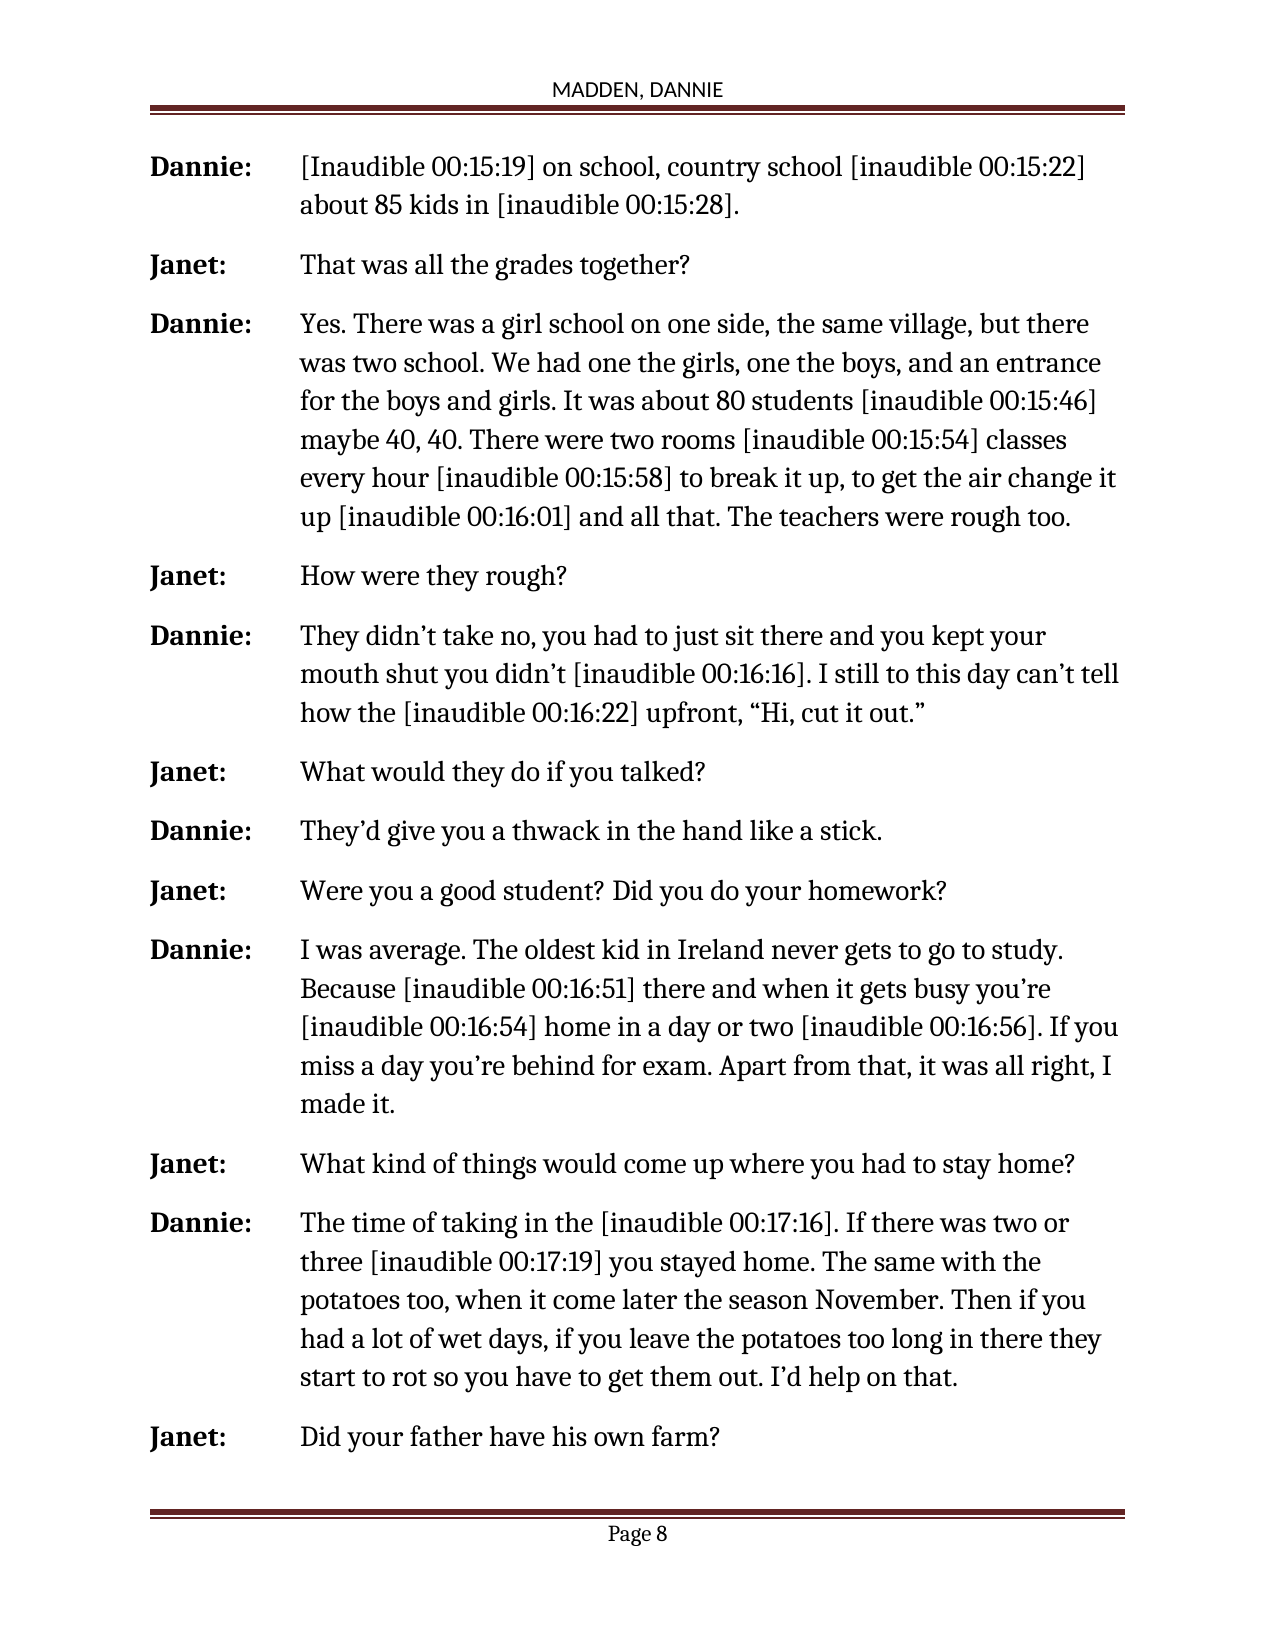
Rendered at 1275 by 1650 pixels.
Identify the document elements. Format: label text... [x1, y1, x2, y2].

text Janet: What kind of things would come up where you had to stay home? [150, 1147, 1125, 1180]
text Dannie: I was average. The oldest kid in Ireland never gets to go to study. Because [inaudible 00:16:51] there and when it gets busy you’re [inaudible 00:16:54] home in a day or two [inaudible 00:16:56]. If you miss a day you’re behind for exam. Apart from that, it was all right, I made it. [150, 933, 1125, 1121]
text Dannie: The time of taking in the [inaudible 00:17:16]. If there was two or three [inaudible 00:17:19] you stayed home. The same with the potatoes too, when it come later the season November. Then if you had a lot of wet days, if you leave the potatoes too long in there they start to rot so you have to get them out. I’d help on that. [150, 1206, 1125, 1394]
text Janet: How were they rough? [150, 559, 1125, 593]
text Janet: What would they do if you talked? [150, 755, 1125, 789]
text Dannie: They didn’t take no, you had to just sit there and you kept your mouth shut you didn’t [inaudible 00:16:16]. I still to this day can’t tell how the [inaudible 00:16:22] upfront, “Hi, cut it out.” [150, 619, 1125, 729]
text Dannie: They’d give you a thwack in the hand like a stick. [150, 814, 1125, 848]
text Janet: Did your father have his own farm? [150, 1420, 1125, 1453]
text Janet: Were you a good student? Did you do your homework? [150, 874, 1125, 907]
text Dannie: [Inaudible 00:15:19] on school, country school [inaudible 00:15:22] about 85 kids in [inaudible 00:15:28]. [150, 150, 1125, 222]
text Dannie: Yes. There was a girl school on one side, the same village, but there was two school. We had one the girls, one the boys, and an entrance for the boys and girls. It was about 80 students [inaudible 00:15:46] maybe 40, 40. There were two rooms [inaudible 00:15:54] classes every hour [inaudible 00:15:58] to break it up, to get the air change it up [inaudible 00:16:01] and all that. The teachers were rough too. [150, 307, 1125, 533]
text Janet: That was all the grades together? [150, 248, 1125, 281]
